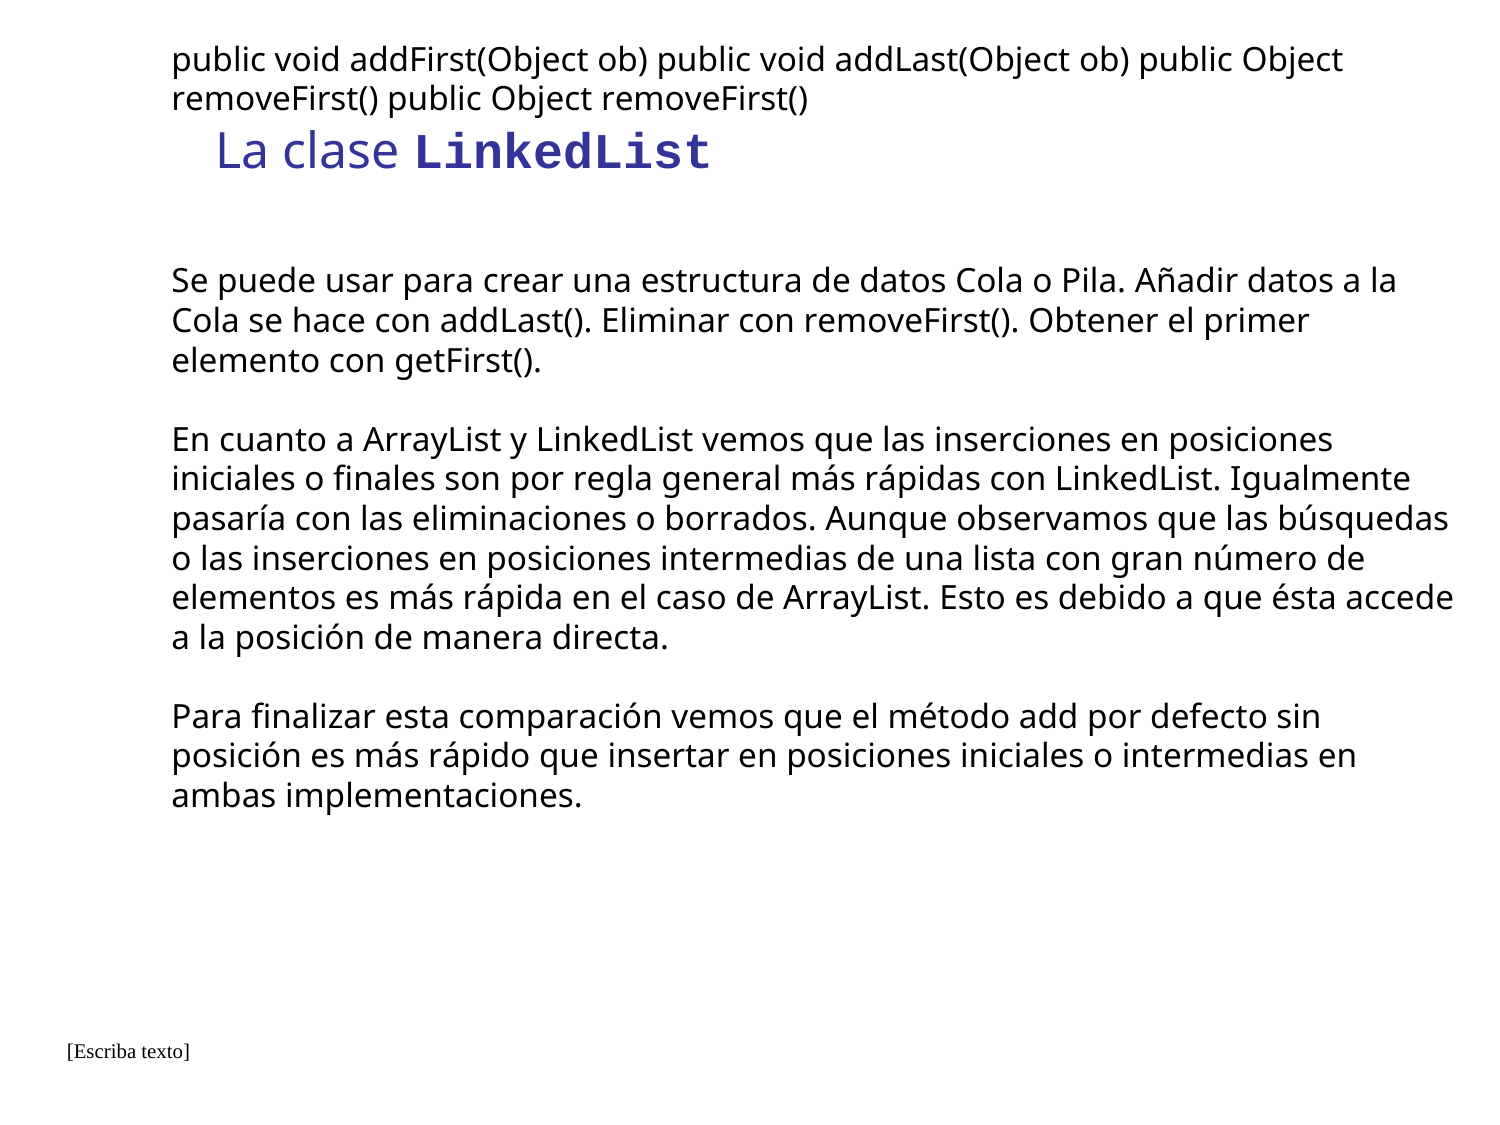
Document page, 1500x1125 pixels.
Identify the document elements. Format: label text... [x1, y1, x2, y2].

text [171, 39, 1458, 119]
text Para finalizar esta comparación vemos que el método add por defecto sin posición es más rápido que insertar en posiciones iniciales o intermedias en ambas implementaciones. [171, 697, 1458, 815]
text La clase LinkedList [215, 119, 1458, 182]
text En cuanto a ArrayList y LinkedList vemos que las inserciones en posiciones iniciales o finales son por regla general más rápidas con LinkedList. Igualmente pasaría con las eliminaciones o borrados. Aunque observamos que las búsquedas o las inserciones en posiciones intermedias de una lista con gran número de elementos es más rápida en el caso de ArrayList. Esto es debido a que ésta accede a la posición de manera directa. [171, 419, 1458, 657]
text Se puede usar para crear una estructura de datos Cola o Pila. Añadir datos a la Cola se hace con addLast(). Eliminar con removeFirst(). Obtener el primer elemento con getFirst(). [171, 261, 1458, 380]
